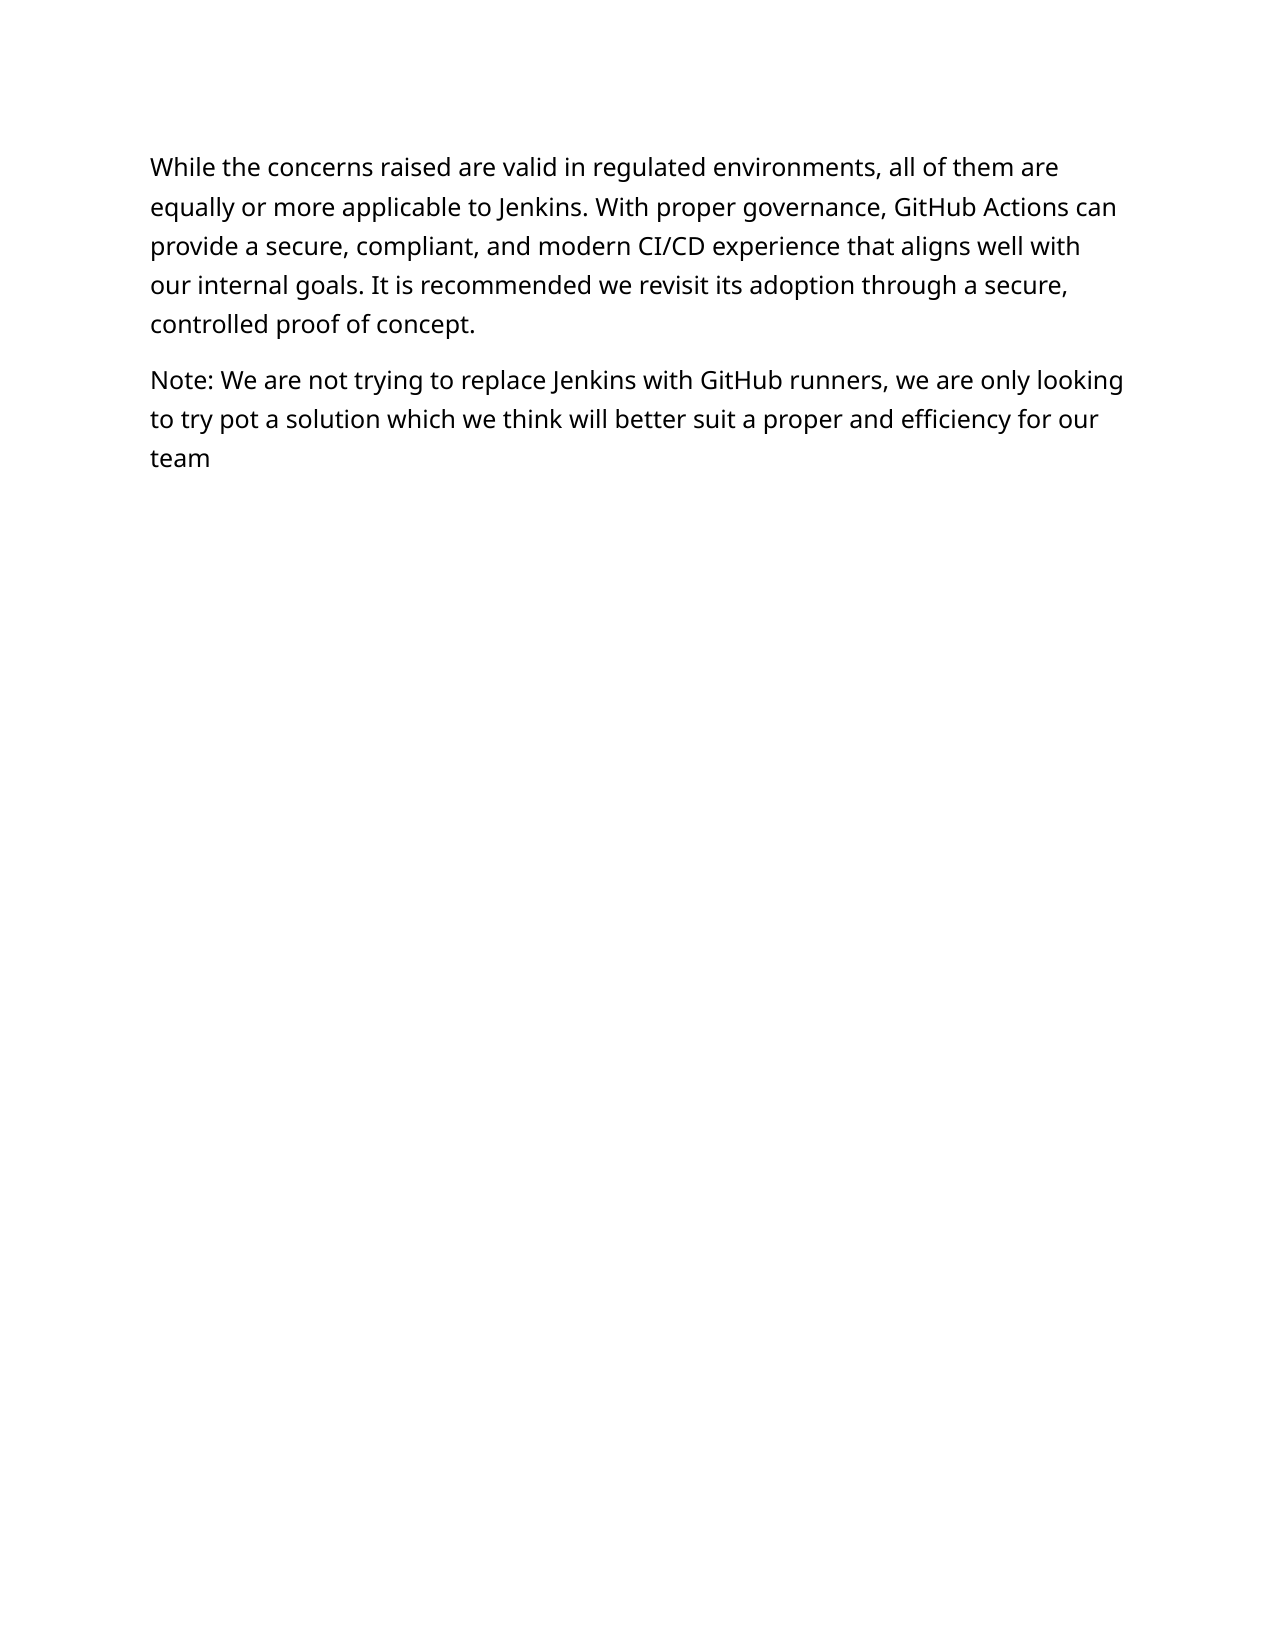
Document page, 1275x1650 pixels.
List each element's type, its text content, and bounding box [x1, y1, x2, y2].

text While the concerns raised are valid in regulated environments, all of them are equally or more applicable to Jenkins. With proper governance, GitHub Actions can provide a secure, compliant, and modern CI/CD experience that aligns well with our internal goals. It is recommended we revisit its adoption through a secure, controlled proof of concept. [150, 150, 1125, 341]
text Note: We are not trying to replace Jenkins with GitHub runners, we are only looking to try pot a solution which we think will better suit a proper and efficiency for our team [150, 362, 1125, 475]
